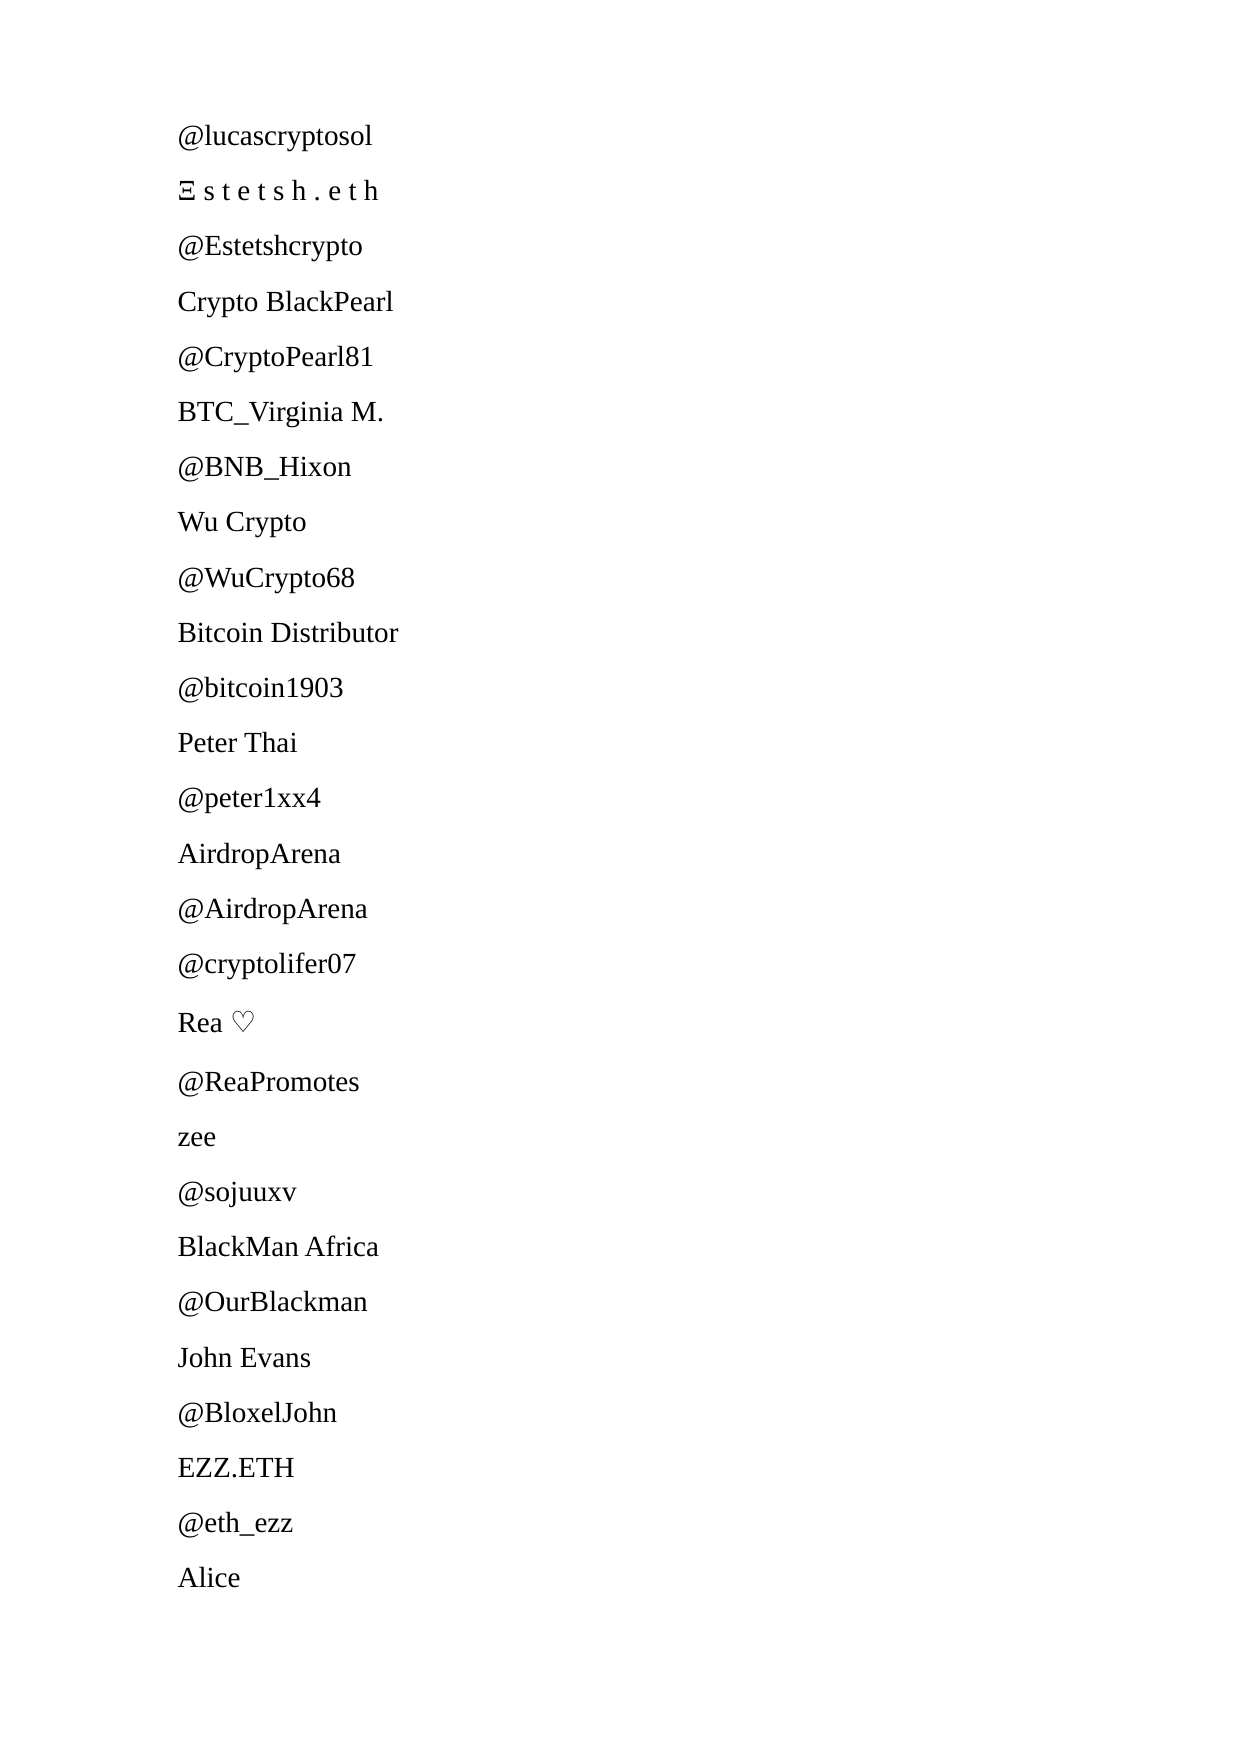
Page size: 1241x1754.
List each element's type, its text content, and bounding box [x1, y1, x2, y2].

text @CryptoPearl81 [177, 339, 1122, 372]
text @ReaPromotes [177, 1064, 1122, 1097]
text BTC_Virginia M. [177, 394, 1122, 428]
text @peter1xx4 [177, 781, 1122, 814]
text Peter Thai [177, 725, 1122, 759]
text John Evans [177, 1340, 1122, 1373]
text @AirdropArena [177, 891, 1122, 924]
text @WuCrypto68 [177, 560, 1122, 593]
text BlackMan Africa [177, 1229, 1122, 1263]
text Crypto BlackPearl [177, 284, 1122, 317]
text Rea ♡︎ [177, 1001, 1122, 1041]
text zee [177, 1119, 1122, 1152]
text Alice [177, 1561, 1122, 1594]
text @cryptolifer07 [177, 946, 1122, 980]
text @eth_ezz [177, 1505, 1122, 1539]
text EZZ.ETH [177, 1450, 1122, 1484]
text Bitcoin Distributor [177, 615, 1122, 648]
text @OurBlackman [177, 1284, 1122, 1318]
text AirdropArena [177, 836, 1122, 869]
text Ξ s t e t s h . e t h [177, 173, 1122, 207]
text Wu Crypto [177, 504, 1122, 538]
text @bitcoin1903 [177, 670, 1122, 704]
text @lucascryptosol [177, 118, 1122, 152]
text @BloxelJohn [177, 1395, 1122, 1428]
text @sojuuxv [177, 1174, 1122, 1208]
text @BNB_Hixon [177, 449, 1122, 483]
text @Estetshcrypto [177, 228, 1122, 262]
